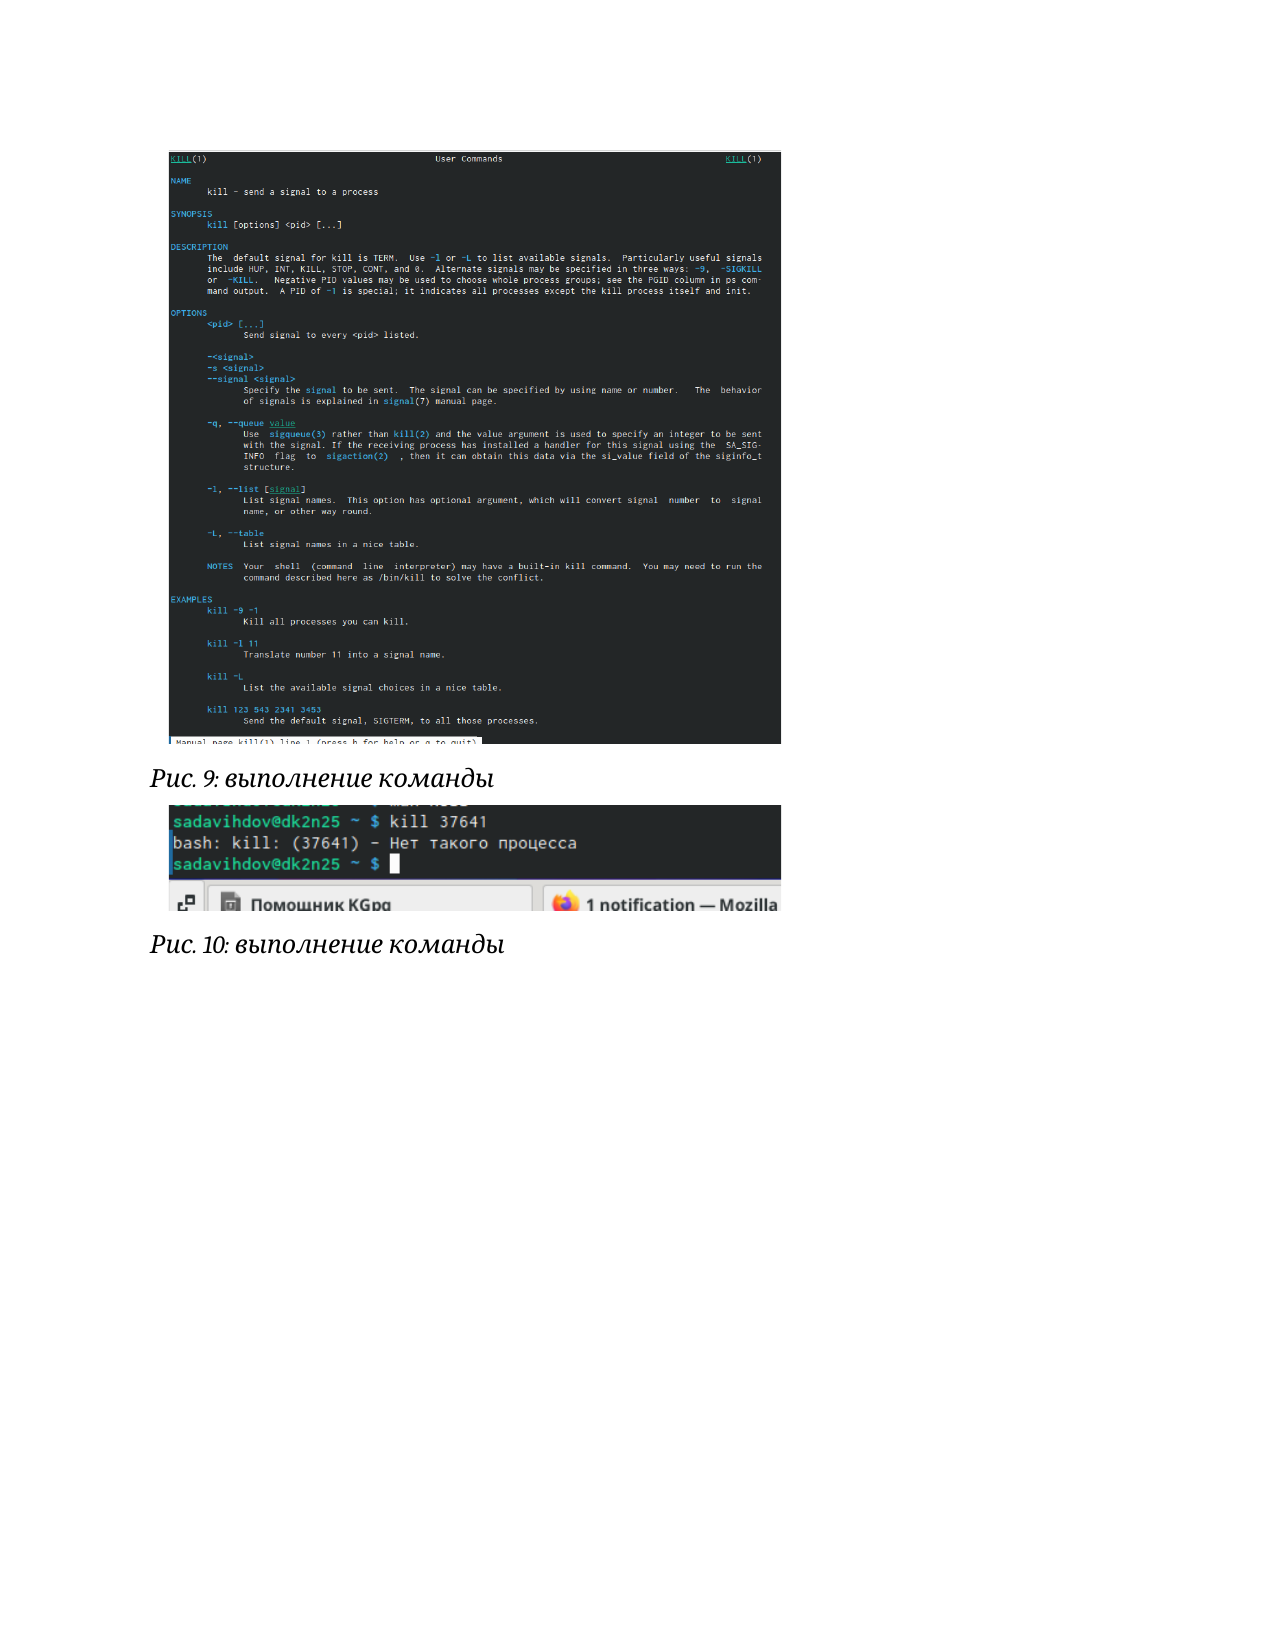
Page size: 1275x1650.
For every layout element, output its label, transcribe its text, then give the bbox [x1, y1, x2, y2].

text Рис. 10: выполнение команды [150, 931, 1125, 960]
picture [168, 805, 782, 911]
picture [168, 150, 782, 744]
text Рис. 9: выполнение команды [150, 764, 1125, 793]
